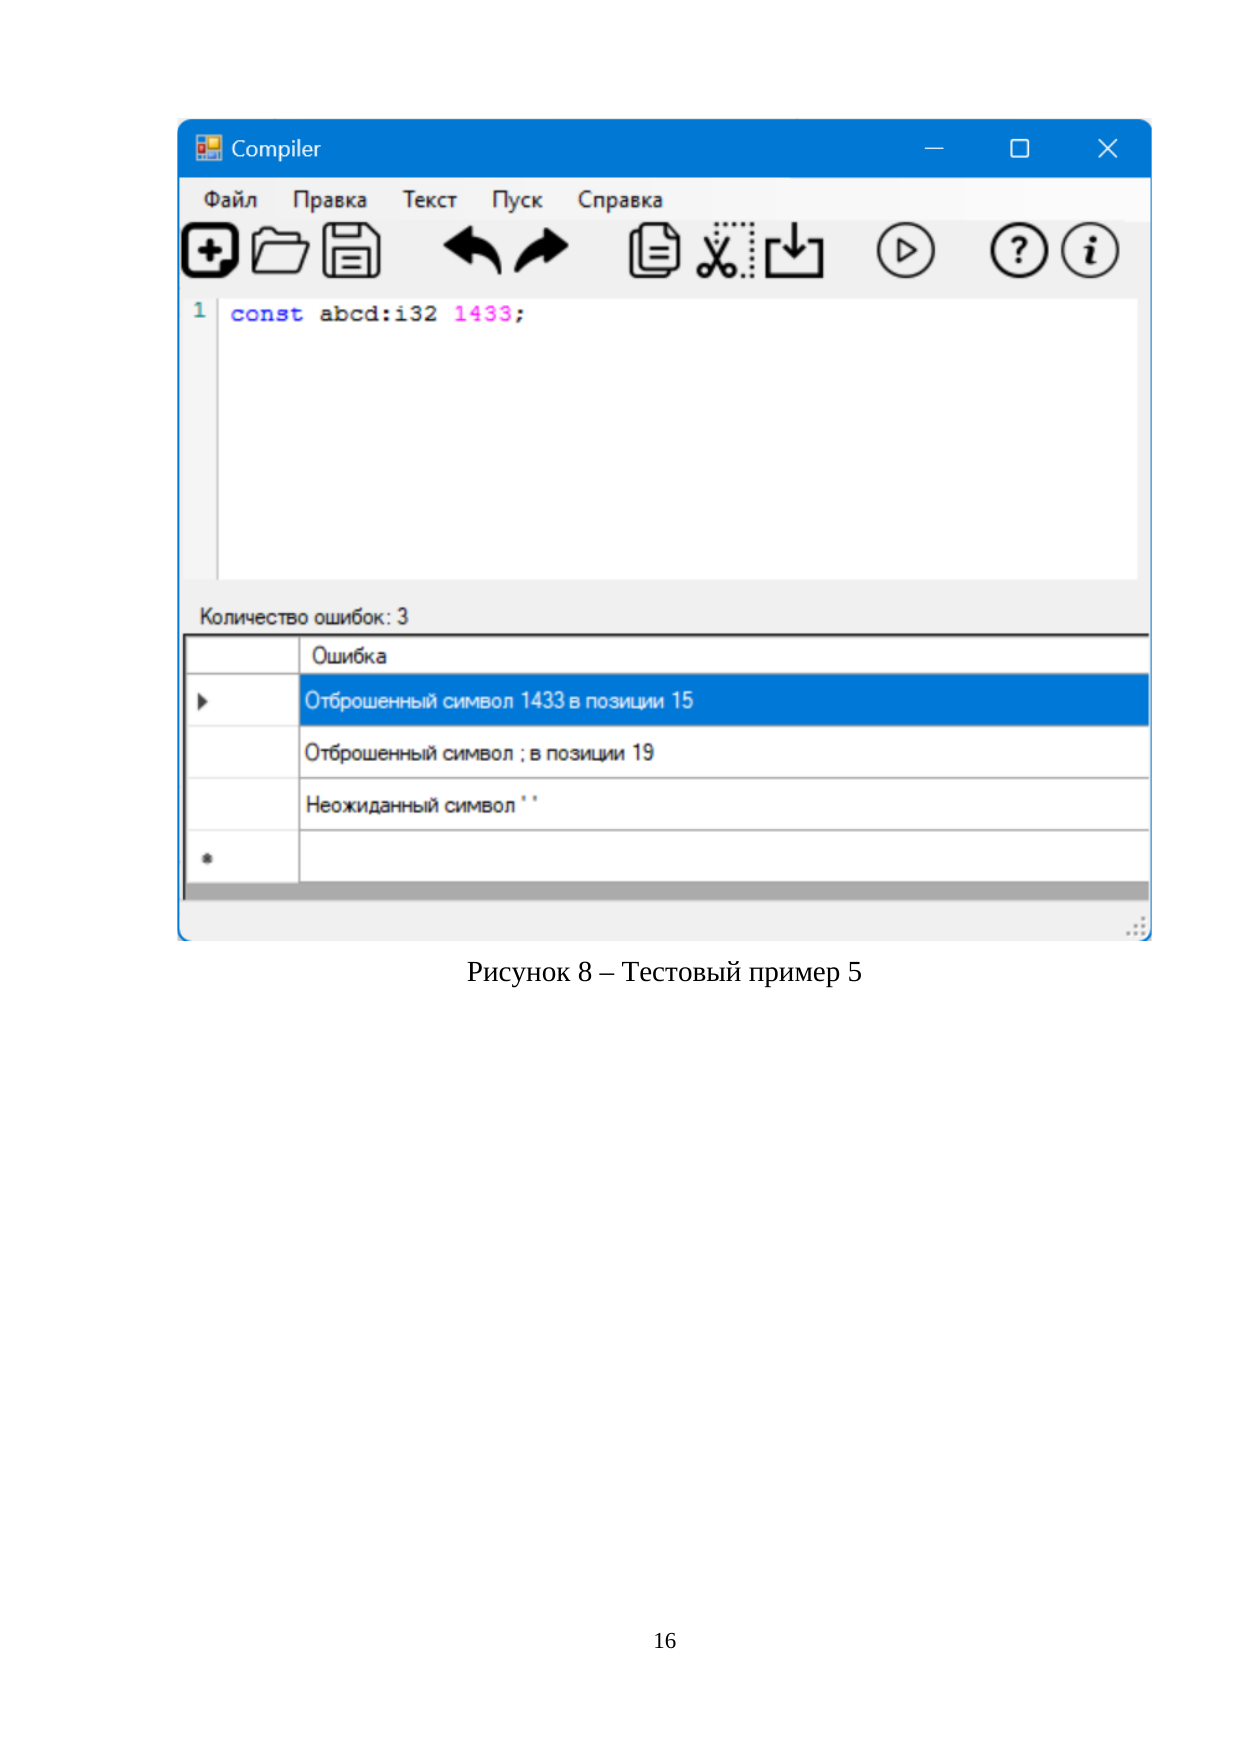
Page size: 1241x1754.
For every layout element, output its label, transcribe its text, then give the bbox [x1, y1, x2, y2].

text Рисунок 8 – Тестовый пример 5 [177, 954, 1152, 988]
picture [177, 118, 1152, 941]
